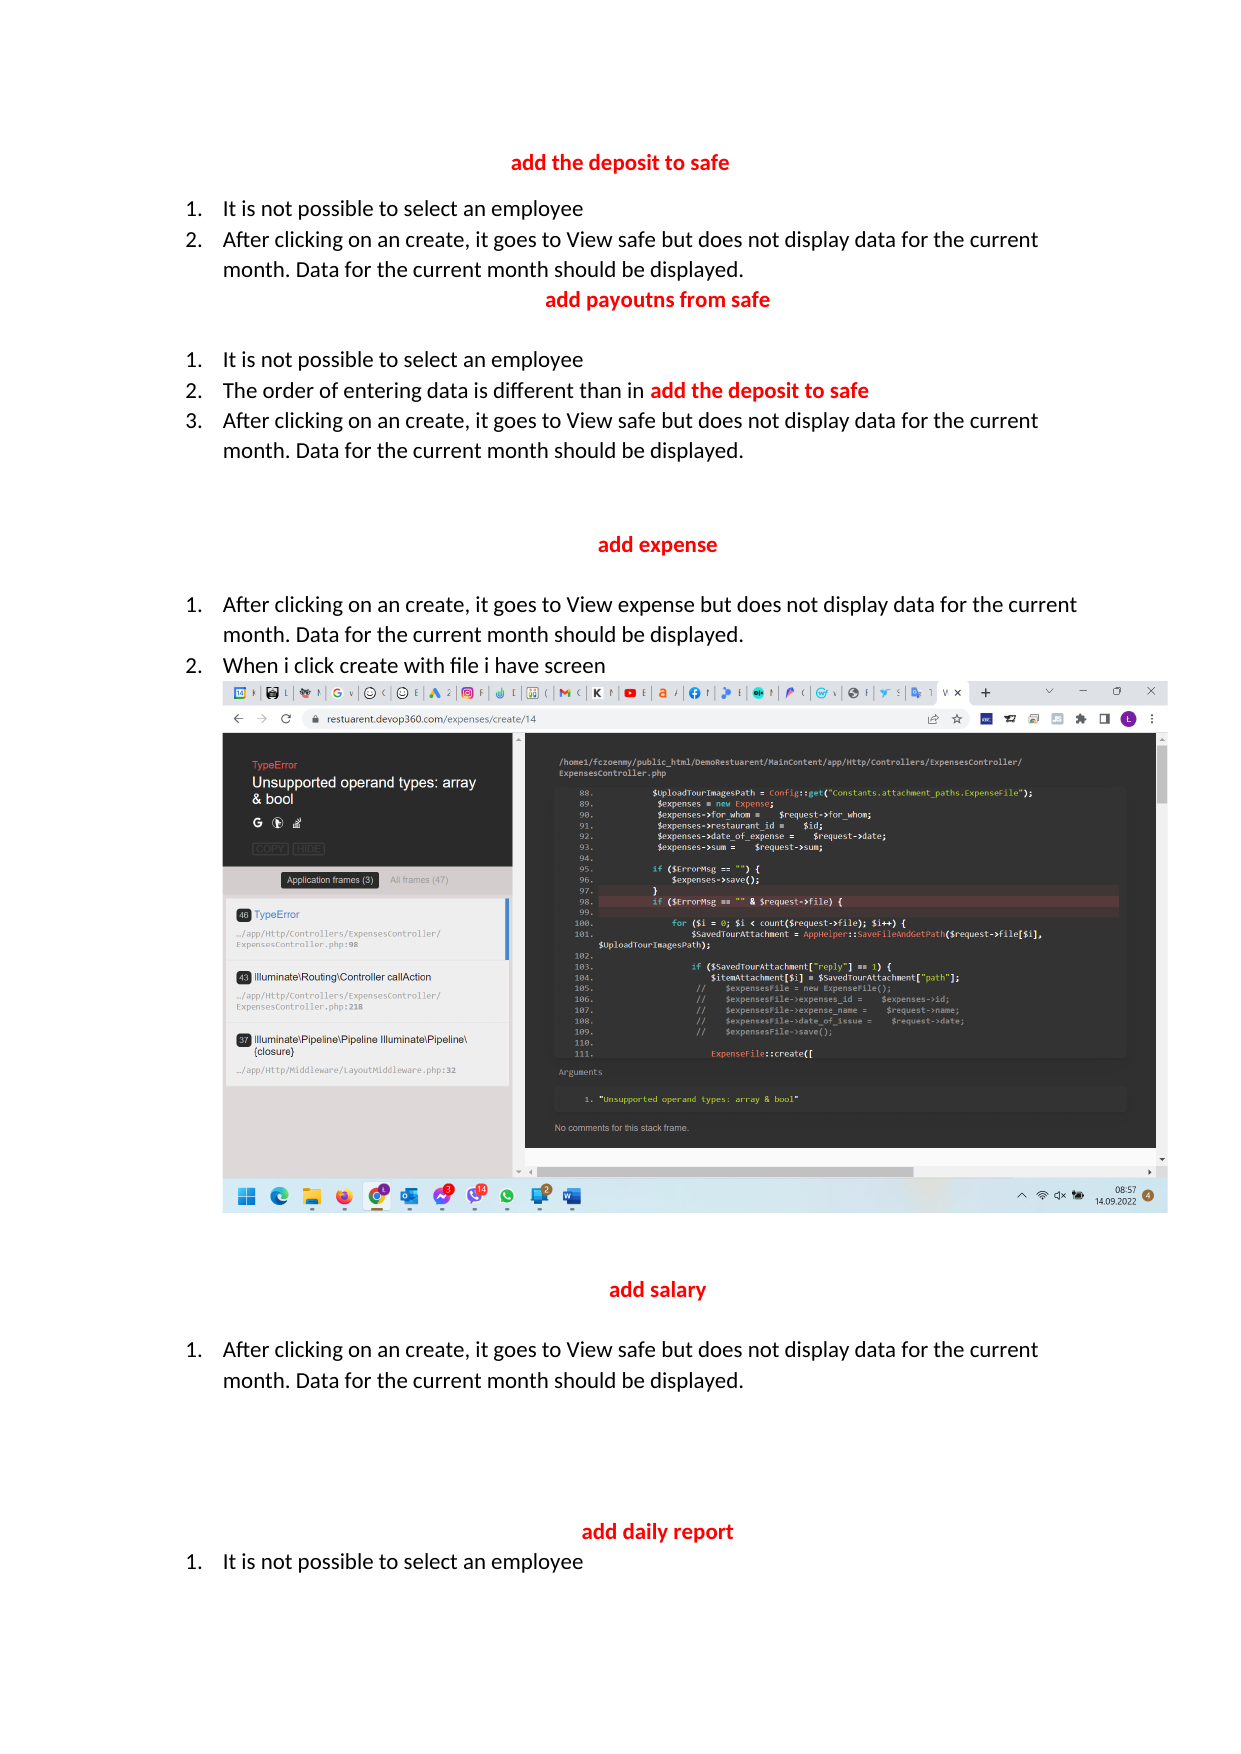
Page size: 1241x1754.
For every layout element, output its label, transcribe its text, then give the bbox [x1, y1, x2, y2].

list After clicking on an create, it goes to View safe but does not display data for the current month. Data for the current month should be displayed. [185, 1336, 1093, 1394]
list It is not possible to select an employee [185, 346, 1093, 373]
text add the deposit to safe [148, 148, 1093, 176]
list It is not possible to select an employee [185, 194, 1093, 222]
list The order of entering data is different than in add the deposit to safe [185, 376, 1093, 404]
list When i click create with file i have screen [185, 651, 1093, 679]
list After clicking on an create, it goes to View safe but does not display data for the current month. Data for the current month should be displayed. [185, 406, 1093, 464]
list add payoutns from safe [223, 285, 1093, 313]
list add salary [223, 1275, 1093, 1303]
list add daily report [223, 1517, 1093, 1545]
picture [222, 681, 1168, 1213]
list It is not possible to select an employee [185, 1547, 1093, 1575]
list After clicking on an create, it goes to View safe but does not display data for the current month. Data for the current month should be displayed. [185, 225, 1093, 283]
list After clicking on an create, it goes to View expense but does not display data for the current month. Data for the current month should be displayed. [185, 590, 1093, 648]
list add expense [223, 530, 1093, 558]
